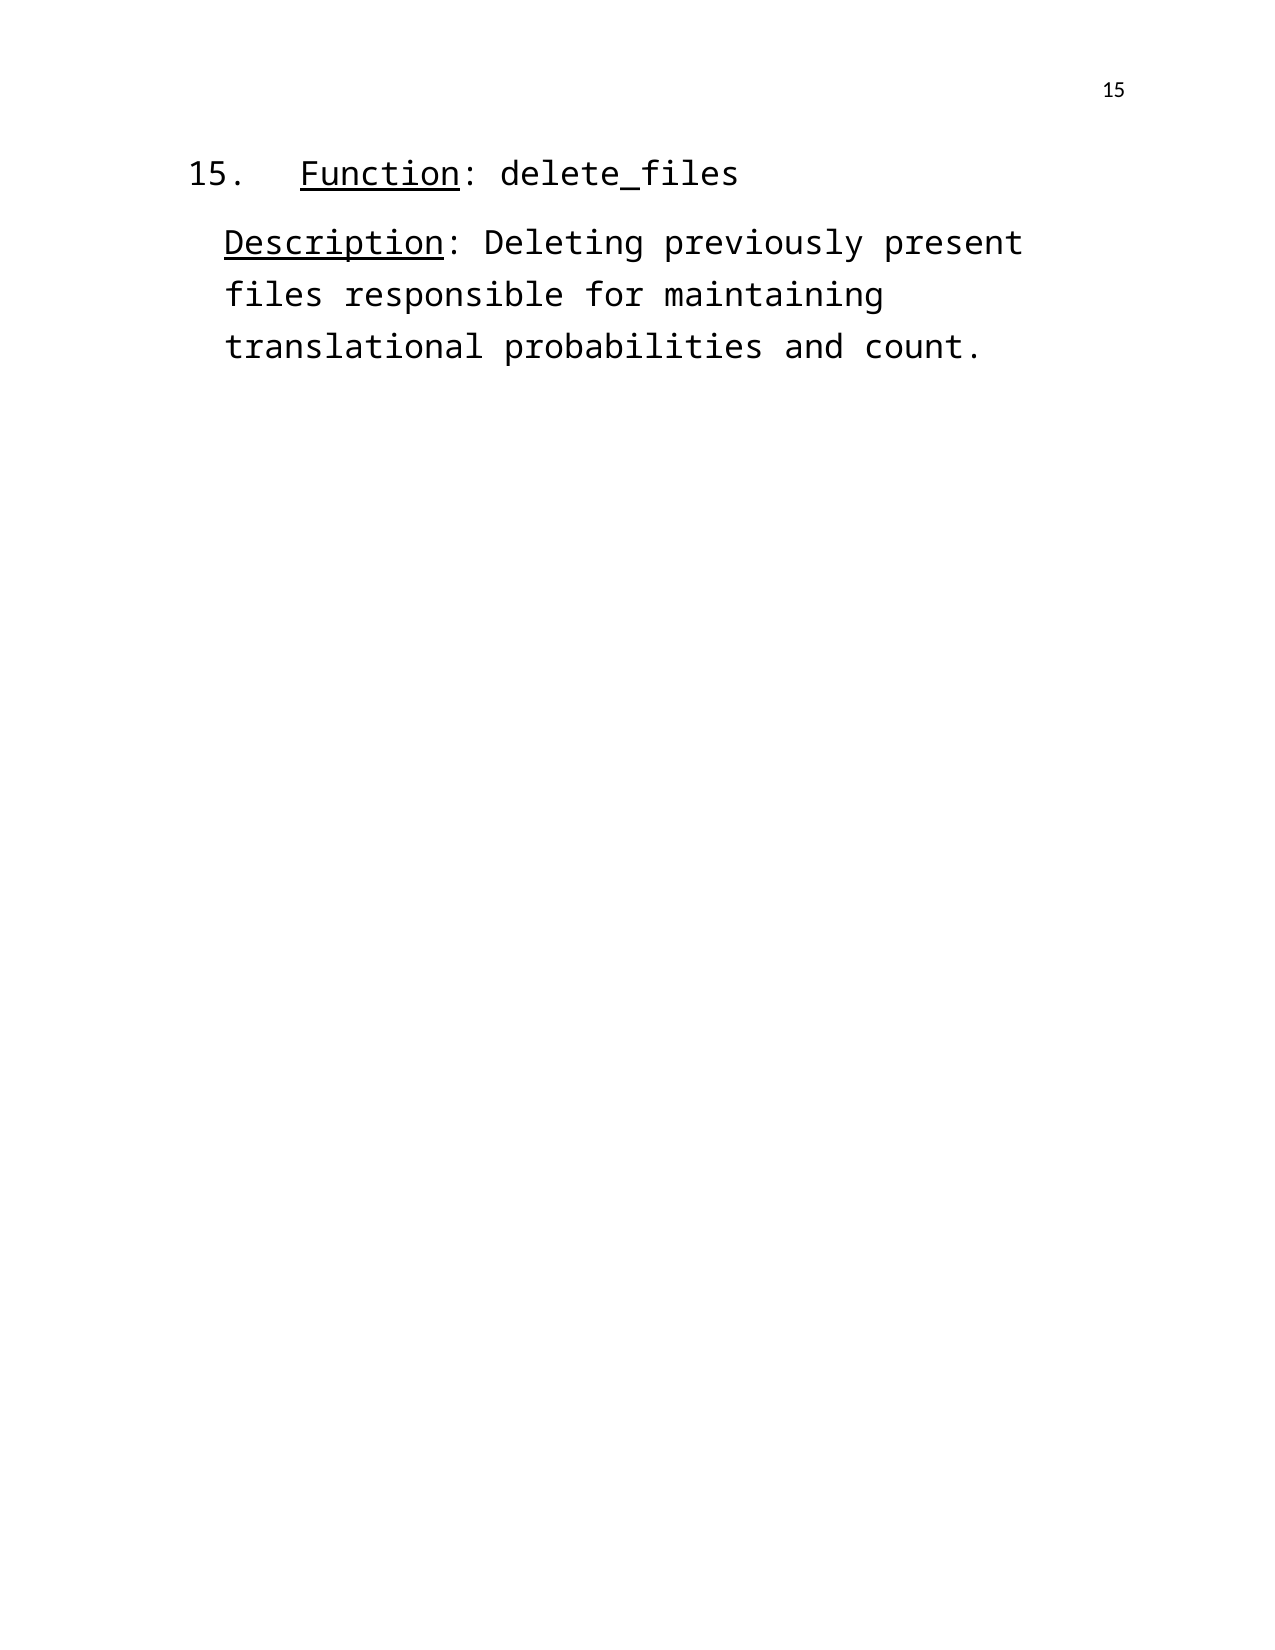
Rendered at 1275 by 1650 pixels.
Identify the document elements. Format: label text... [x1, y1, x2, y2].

list Function: delete_files [187, 150, 1125, 195]
text Description: Deleting previously present files responsible for maintaining translational probabilities and count. [224, 219, 1125, 369]
